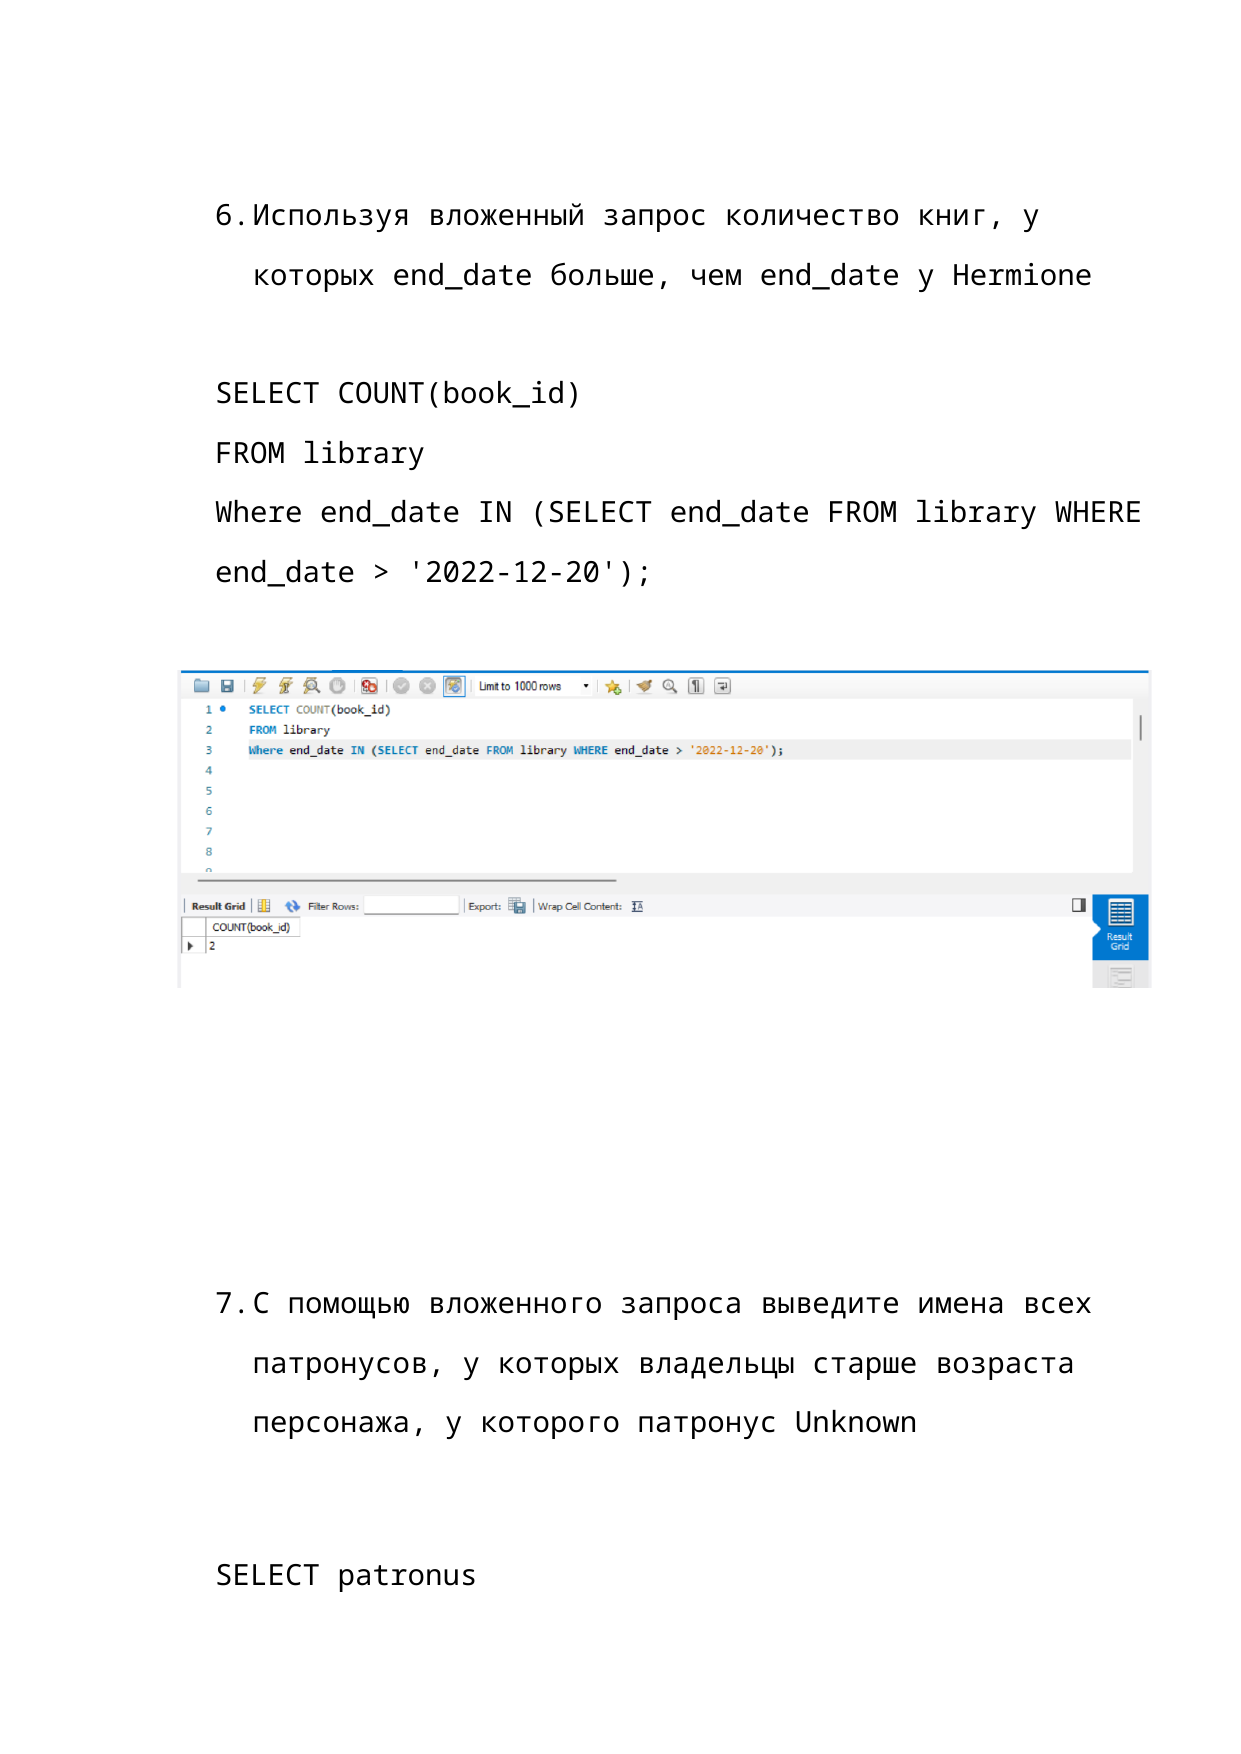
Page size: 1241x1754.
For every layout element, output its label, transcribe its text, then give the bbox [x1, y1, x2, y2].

text FROM library [215, 432, 1152, 472]
list С помощью вложенного запроса выведите имена всех патронусов, у которых владельцы старше возраста персонажа, у которого патронус Unknown [215, 1283, 1152, 1441]
picture [177, 670, 1152, 988]
text Where end_date IN (SELECT end_date FROM library WHERE end_date > '2022-12-20'); [215, 492, 1152, 591]
text SELECT patronus [215, 1554, 1152, 1593]
list Используя вложенный запрос количество книг, у которых end_date больше, чем end_date у Hermione [215, 194, 1152, 293]
text SELECT COUNT(book_id) [215, 373, 1152, 412]
